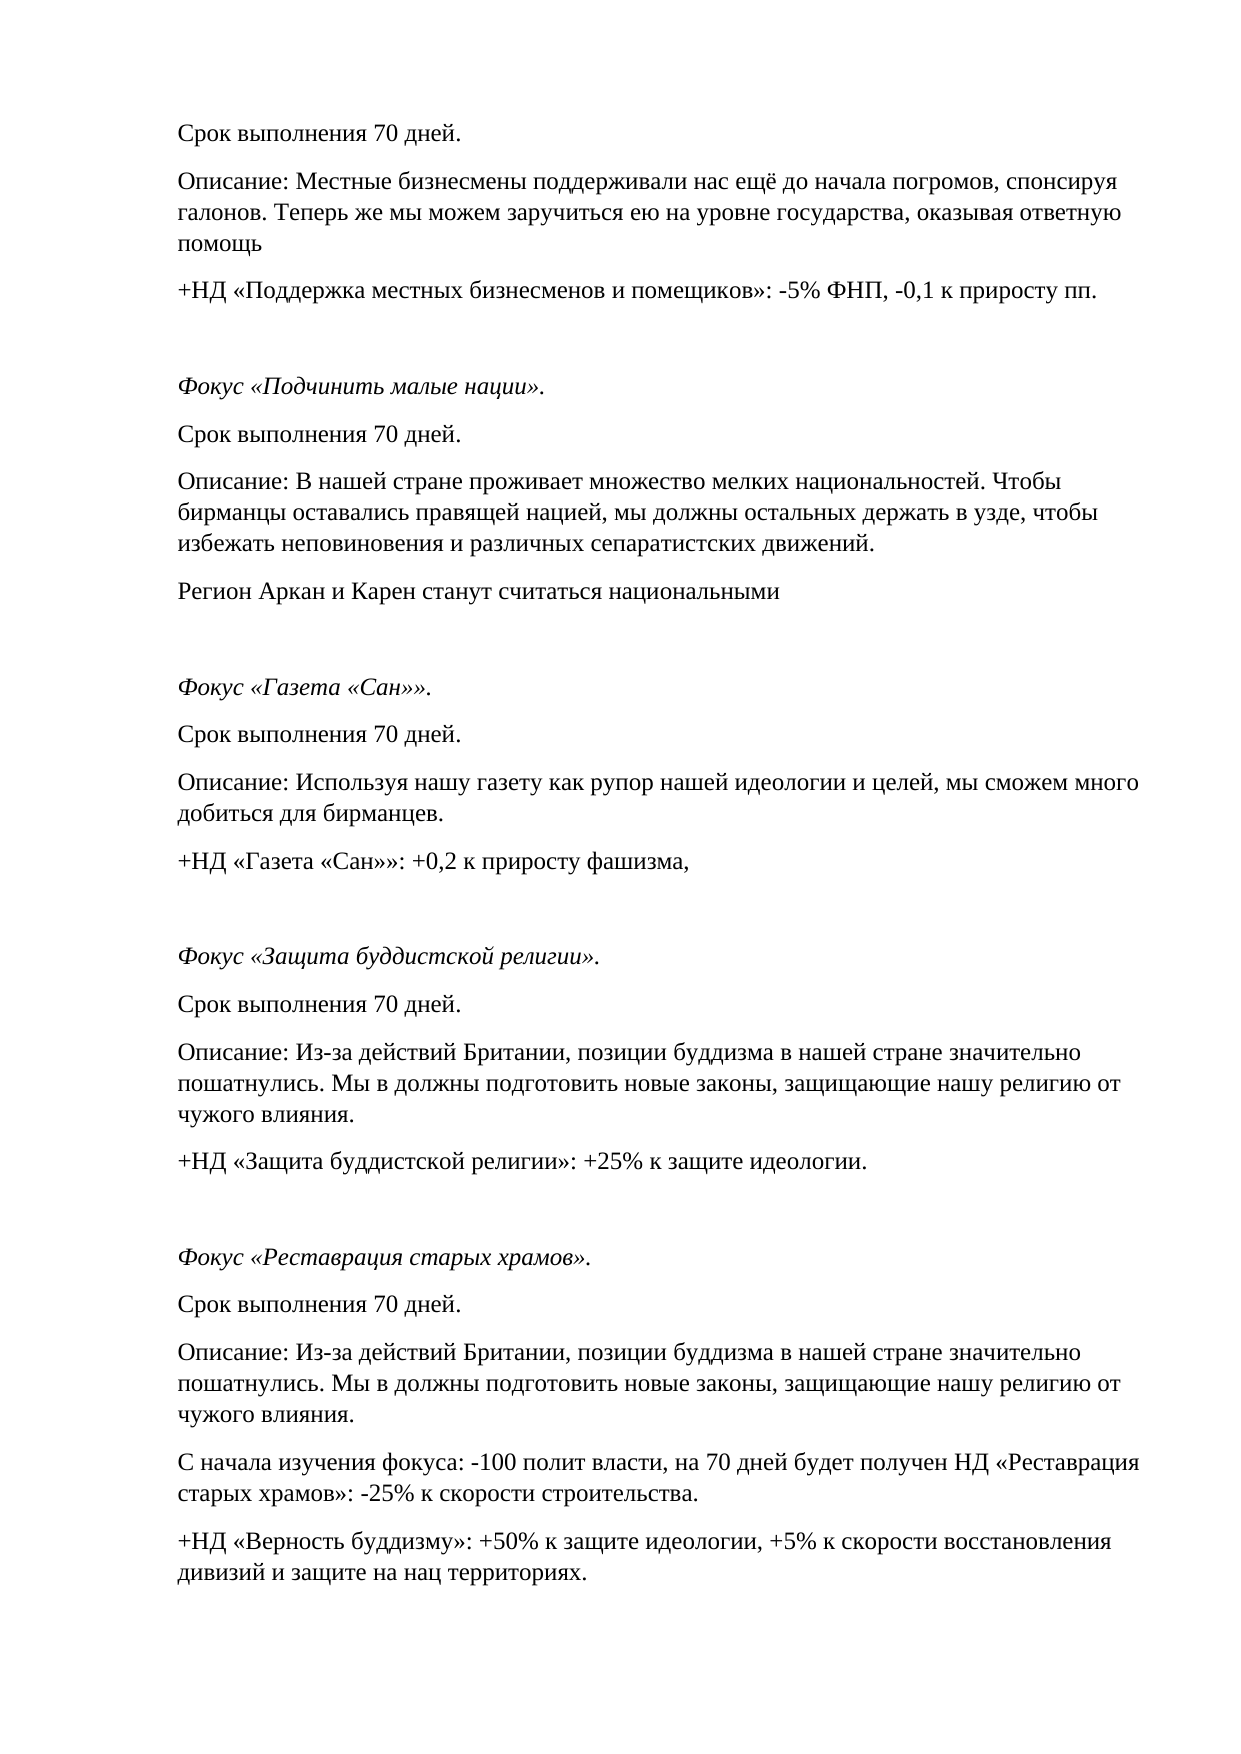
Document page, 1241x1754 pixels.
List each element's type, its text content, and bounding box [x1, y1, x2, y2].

text +НД «Верность буддизму»: +50% к защите идеологии, +5% к скорости восстановления дивизий и защите на нац территориях. [177, 1526, 1152, 1586]
text +НД «Газета «Сан»»: +0,2 к приросту фашизма, [177, 846, 1152, 874]
text Фокус «Газета «Сан»». [177, 672, 1152, 700]
text Фокус «Защита буддистской религии». [177, 941, 1152, 970]
text Срок выполнения 70 дней. [177, 118, 1152, 147]
text Срок выполнения 70 дней. [177, 989, 1152, 1018]
text Описание: Из-за действий Британии, позиции буддизма в нашей стране значительно пошатнулись. Мы в должны подготовить новые законы, защищающие нашу религию от чужого влияния. [177, 1337, 1152, 1428]
text Описание: В нашей стране проживает множество мелких национальностей. Чтобы бирманцы оставались правящей нацией, мы должны остальных держать в узде, чтобы избежать неповиновения и различных сепаратистских движений. [177, 466, 1152, 557]
text Фокус «Реставрация старых храмов». [177, 1242, 1152, 1271]
text Срок выполнения 70 дней. [177, 1289, 1152, 1318]
text Описание: Используя нашу газету как рупор нашей идеологии и целей, мы сможем много добиться для бирманцев. [177, 767, 1152, 827]
text Регион Аркан и Карен станут считаться национальными [177, 576, 1152, 605]
text Описание: Из-за действий Британии, позиции буддизма в нашей стране значительно пошатнулись. Мы в должны подготовить новые законы, защищающие нашу религию от чужого влияния. [177, 1037, 1152, 1127]
text +НД «Защита буддистской религии»: +25% к защите идеологии. [177, 1146, 1152, 1175]
text Срок выполнения 70 дней. [177, 719, 1152, 748]
text Фокус «Подчинить малые нации». [177, 371, 1152, 400]
text Срок выполнения 70 дней. [177, 419, 1152, 447]
text +НД «Поддержка местных бизнесменов и помещиков»: -5% ФНП, -0,1 к приросту пп. [177, 276, 1152, 304]
text С начала изучения фокуса: -100 полит власти, на 70 дней будет получен НД «Реставрация старых храмов»: -25% к скорости строительства. [177, 1447, 1152, 1507]
